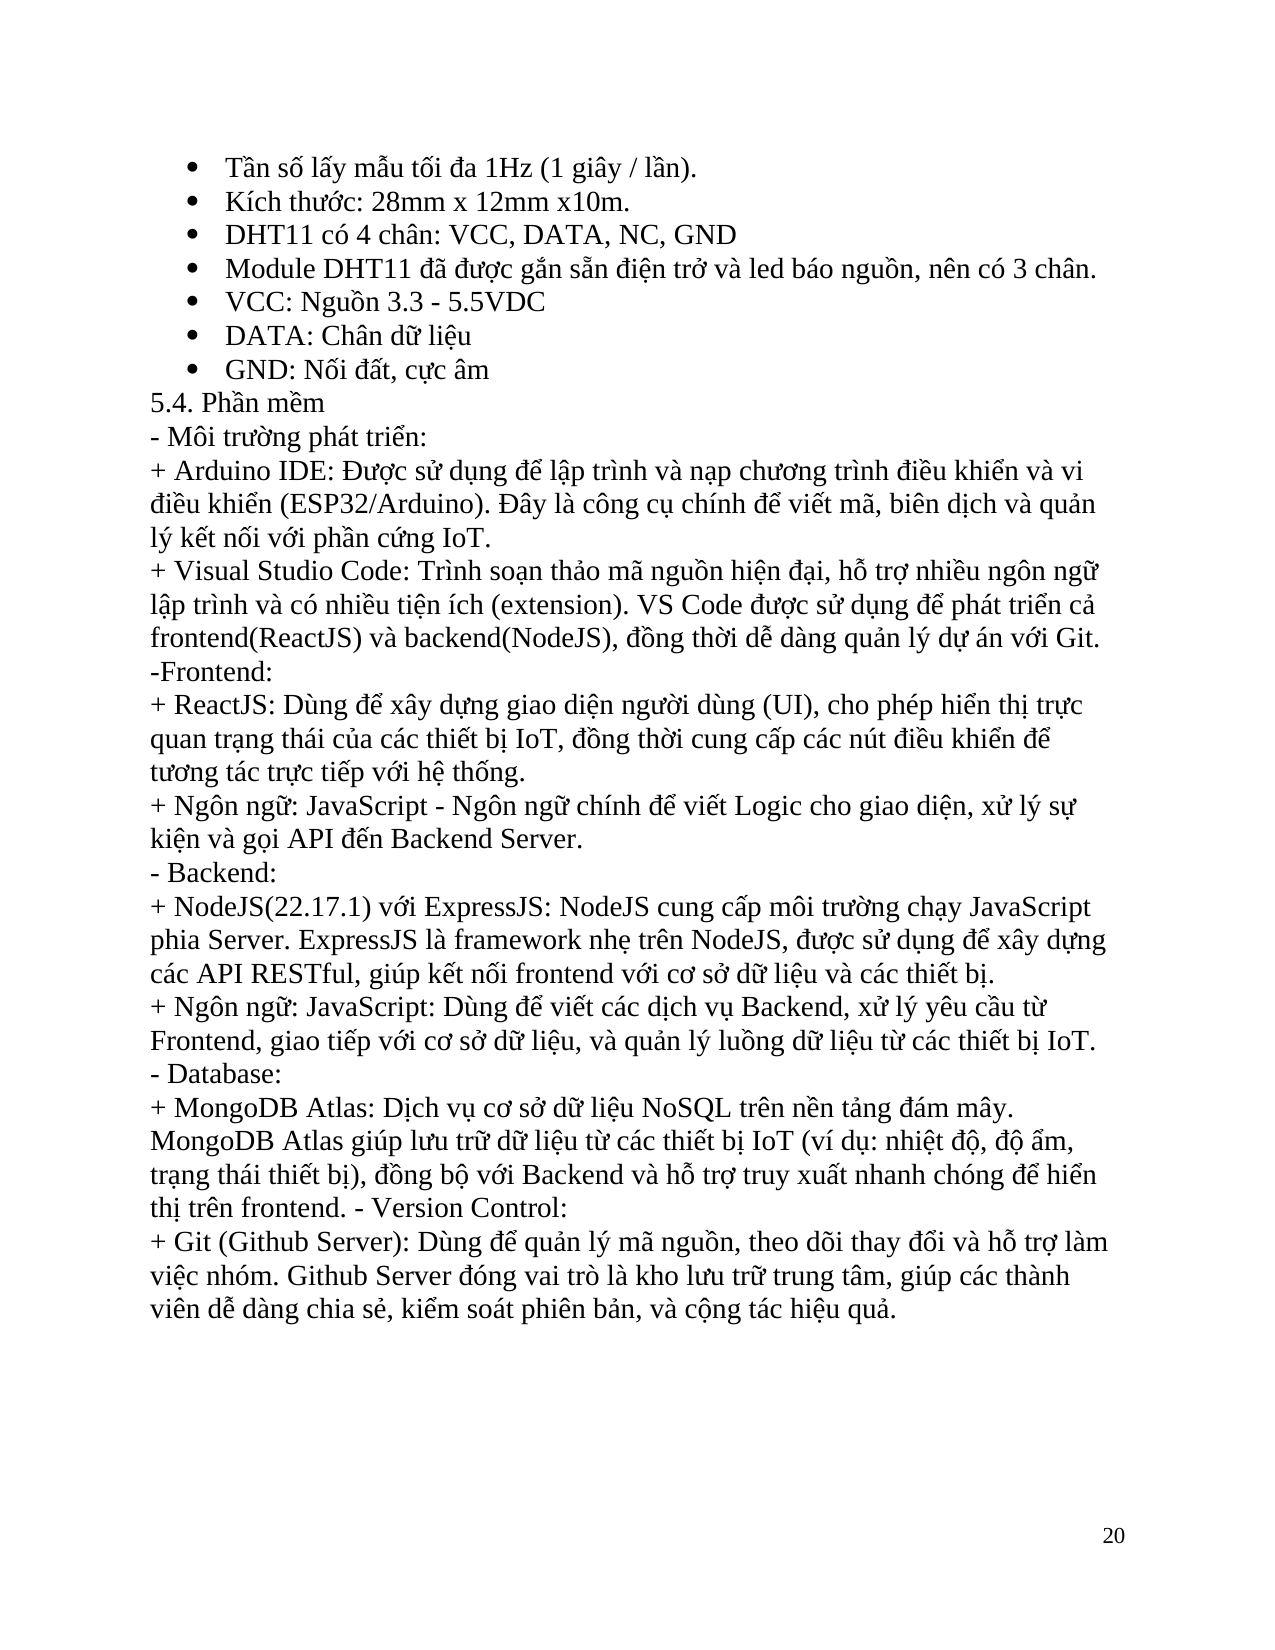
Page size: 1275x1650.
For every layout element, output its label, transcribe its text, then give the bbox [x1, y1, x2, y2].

text + Ngôn ngữ: JavaScript - Ngôn ngữ chính để viết Logic cho giao diện, xử lý sự kiện và gọi API đến Backend Server. [150, 788, 1125, 855]
text 5.4. Phần mềm [150, 386, 1125, 419]
text + Visual Studio Code: Trình soạn thảo mã nguồn hiện đại, hỗ trợ nhiều ngôn ngữ lập trình và có nhiều tiện ích (extension). VS Code được sử dụng để phát triển cả frontend(ReactJS) và backend(NodeJS), đồng thời dễ dàng quản lý dự án với Git. [150, 553, 1125, 654]
text + ReactJS: Dùng để xây dựng giao diện người dùng (UI), cho phép hiển thị trực quan trạng thái của các thiết bị IoT, đồng thời cung cấp các nút điều khiển để tương tác trực tiếp với hệ thống. [150, 687, 1125, 788]
text + MongoDB Atlas: Dịch vụ cơ sở dữ liệu NoSQL trên nền tảng đám mây. MongoDB Atlas giúp lưu trữ dữ liệu từ các thiết bị IoT (ví dụ: nhiệt độ, độ ẩm, trạng thái thiết bị), đồng bộ với Backend và hỗ trợ truy xuất nhanh chóng để hiển thị trên frontend. - Version Control: [150, 1090, 1125, 1224]
list Tần số lấy mẫu tối đa 1Hz (1 giây / lần). [187, 150, 1125, 184]
text - Môi trường phát triển: [150, 419, 1125, 453]
text + Ngôn ngữ: JavaScript: Dùng để viết các dịch vụ Backend, xử lý yêu cầu từ Frontend, giao tiếp với cơ sở dữ liệu, và quản lý luồng dữ liệu từ các thiết bị IoT. [150, 989, 1125, 1056]
list VCC: Nguồn 3.3 - 5.5VDC [187, 284, 1125, 318]
list Module DHT11 đã được gắn sẵn điện trở và led báo nguồn, nên có 3 chân. [187, 251, 1125, 284]
text -Frontend: [150, 654, 1125, 687]
text + NodeJS(22.17.1) với ExpressJS: NodeJS cung cấp môi trường chạy JavaScript phia Server. ExpressJS là framework nhẹ trên NodeJS, được sử dụng để xây dựng các API RESTful, giúp kết nối frontend với cơ sở dữ liệu và các thiết bị. [150, 889, 1125, 989]
list DHT11 có 4 chân: VCC, DATA, NC, GND [187, 217, 1125, 251]
list Kích thước: 28mm x 12mm x10m. [187, 184, 1125, 217]
text - Database: [150, 1056, 1125, 1090]
text - Backend: [150, 855, 1125, 889]
list GND: Nối đất, cực âm [187, 352, 1125, 386]
list DATA: Chân dữ liệu [187, 318, 1125, 352]
text + Git (Github Server): Dùng để quản lý mã nguồn, theo dõi thay đổi và hỗ trợ làm việc nhóm. Github Server đóng vai trò là kho lưu trữ trung tâm, giúp các thành viên dễ dàng chia sẻ, kiểm soát phiên bản, và cộng tác hiệu quả. [150, 1224, 1125, 1325]
text + Arduino IDE: Được sử dụng để lập trình và nạp chương trình điều khiển và vi điều khiển (ESP32/Arduino). Đây là công cụ chính để viết mã, biên dịch và quản lý kết nối với phần cứng IoT. [150, 453, 1125, 553]
